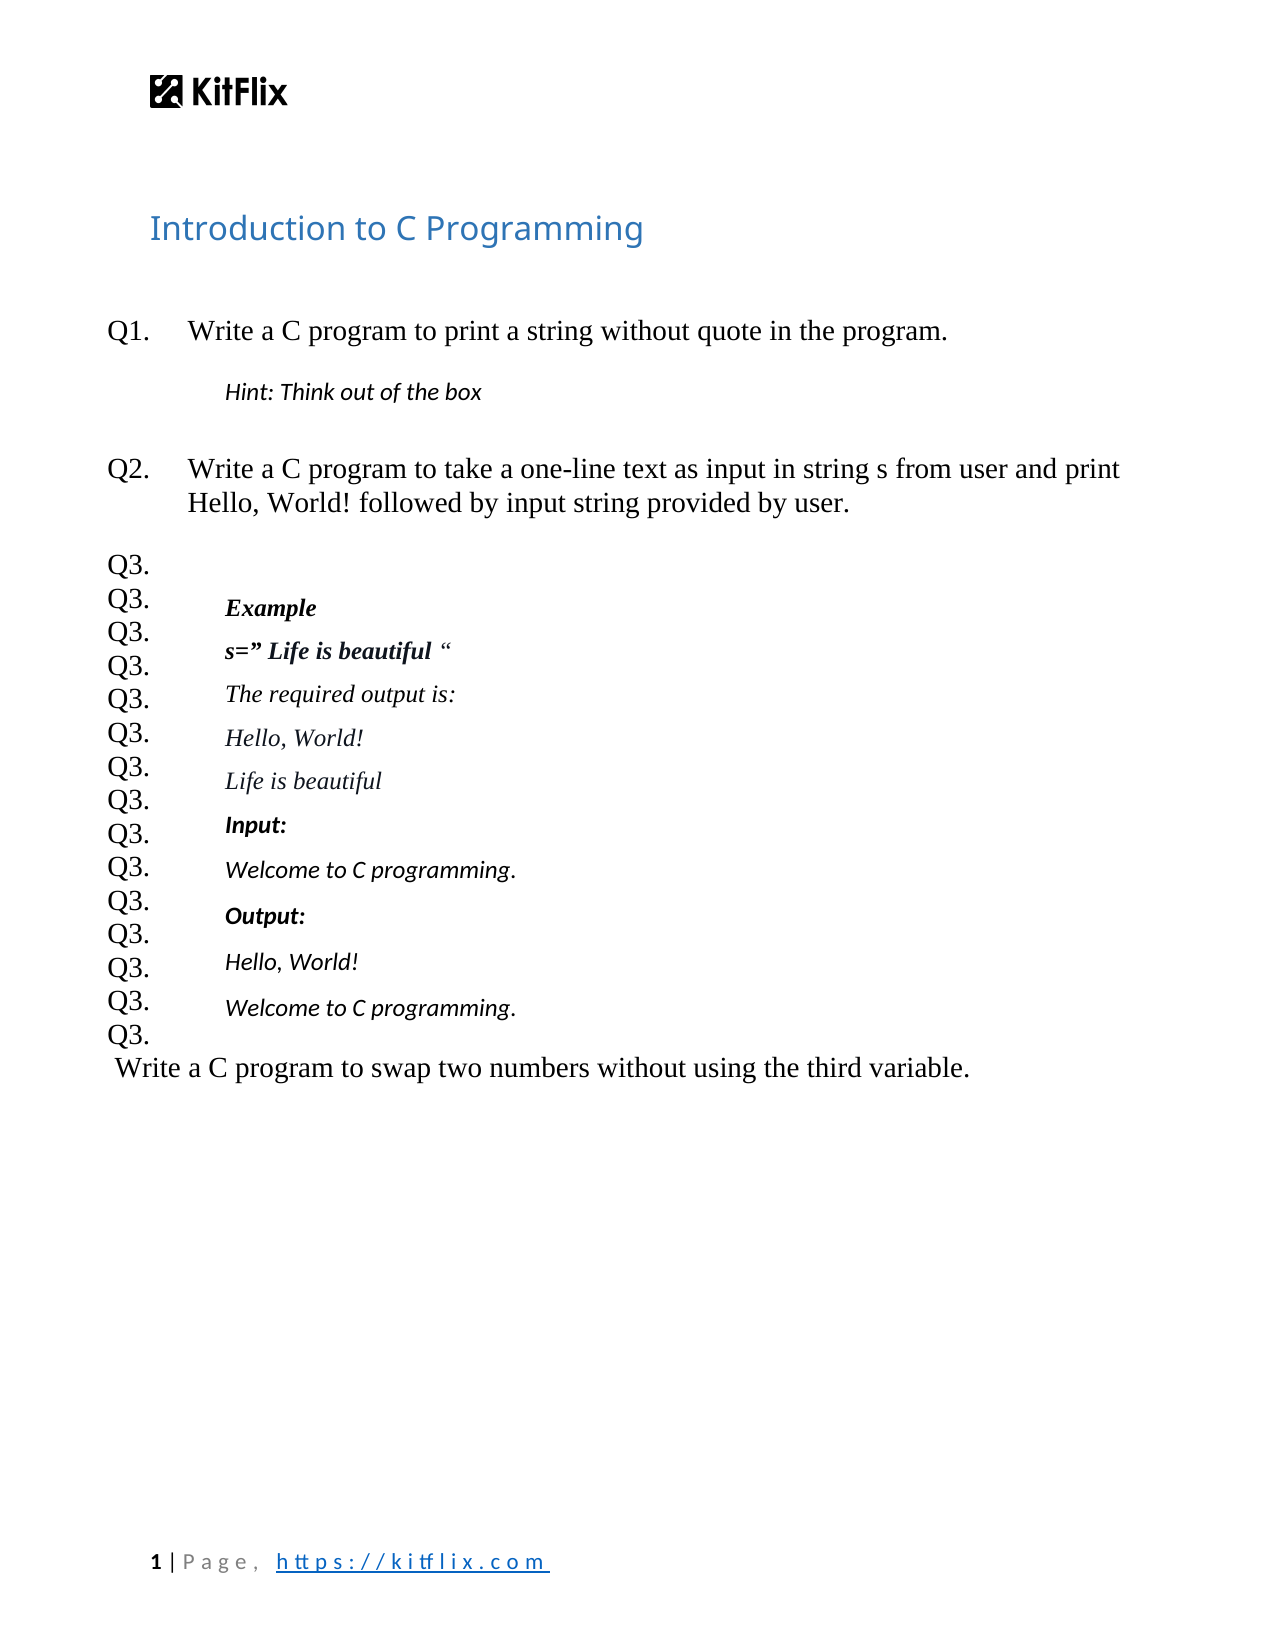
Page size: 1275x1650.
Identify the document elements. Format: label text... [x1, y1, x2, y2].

picture [150, 75, 288, 108]
text Write a C program to swap two numbers without using the third variable. [150, 547, 1125, 1084]
text Input: [225, 809, 1125, 839]
text Example s=” Life is beautiful “ [225, 593, 1125, 665]
text Hello, World! [225, 946, 1125, 977]
text The required output is: [225, 679, 1125, 708]
text Hint: Think out of the box [225, 376, 1125, 407]
text Write a C program to print a string without quote in the program. [150, 313, 1125, 347]
text Welcome to C programming. [225, 854, 1125, 885]
text Write a C program to take a one-line text as input in string s from user and print Hello, World! followed by input string provided by user. [150, 451, 1125, 518]
text Hello, World! [225, 723, 1125, 751]
text Life is beautiful [225, 766, 1125, 794]
text Output: [225, 900, 1125, 931]
subtitle Introduction to C Programming [150, 205, 1125, 251]
text Welcome to C programming. [225, 992, 1125, 1022]
